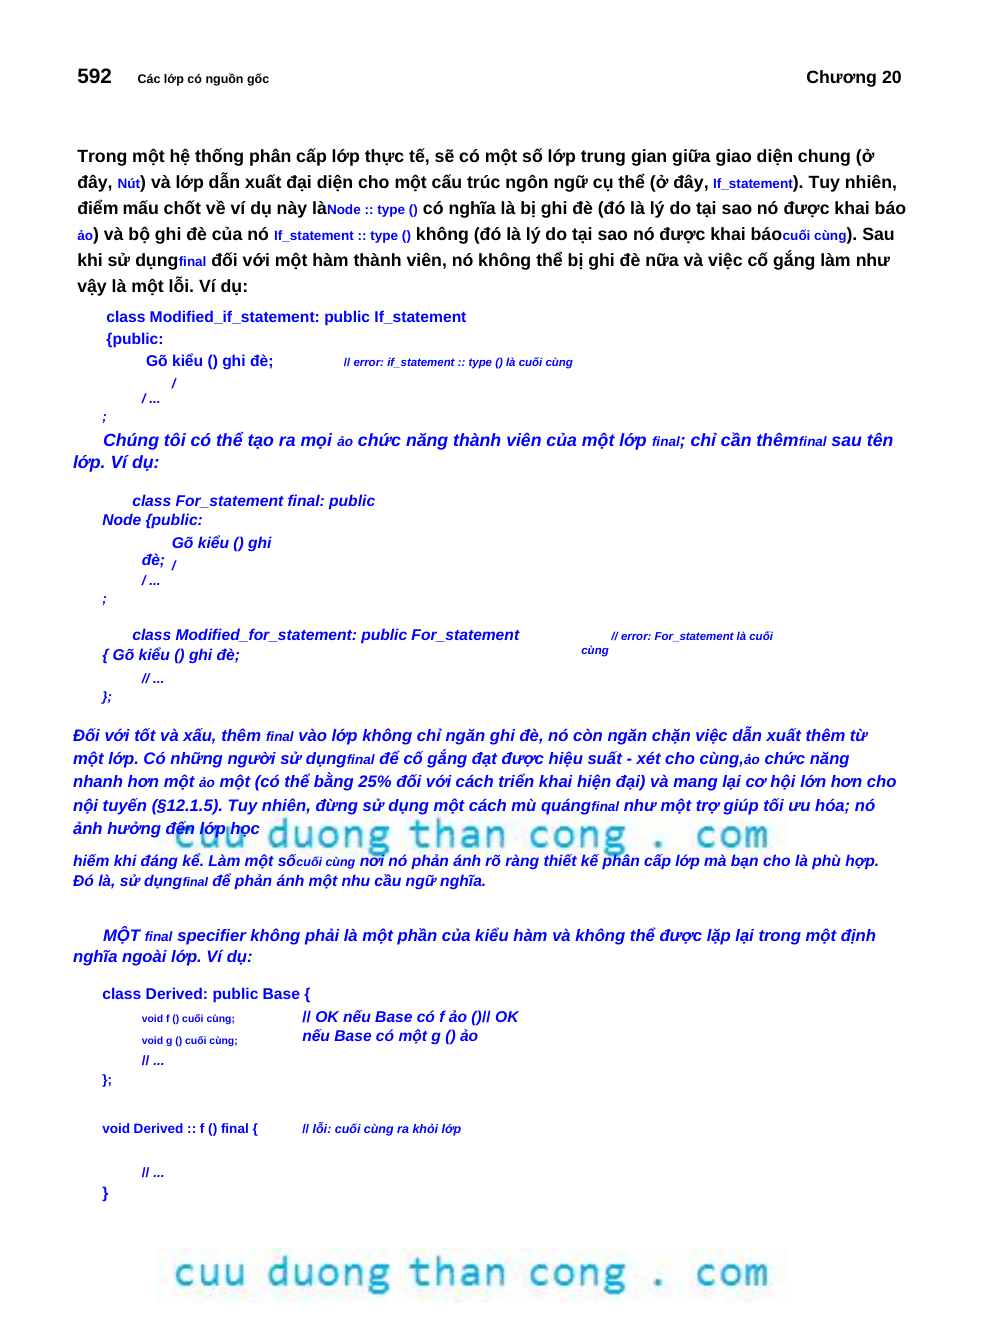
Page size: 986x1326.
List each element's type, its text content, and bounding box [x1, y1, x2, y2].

text hiếm khi đáng kể. Làm một sốcuối cùng nơi nó phản ánh rõ ràng thiết kế phân cấp lớp mà bạn cho là phù hợp. Đó là, sử dụngfinal để phản ánh một nhu cầu ngữ nghĩa. [73, 852, 904, 890]
text {public: [106, 329, 912, 347]
text // ... [142, 1166, 175, 1181]
text class Derived: public Base { [102, 986, 321, 1002]
text } [102, 1185, 117, 1202]
text class Modified_if_statement: public If_statement [106, 307, 912, 326]
text MỘT final specifier không phải là một phần của kiểu hàm và không thể được lặp lại trong một định nghĩa ngoài lớp. Ví dụ: [73, 925, 877, 966]
picture [156, 838, 788, 852]
text // ... [142, 378, 175, 406]
text // error: For_statement là cuối cùng [581, 629, 798, 657]
text class For_statement final: public Node {public: [102, 492, 406, 529]
text Đối với tốt và xấu, thêm final vào lớp không chỉ ngăn ghi đè, nó còn ngăn chặn việc dẫn xuất thêm từ một lớp. Có những người sử dụngfinal để cố gắng đạt được hiệu suất - xét cho cùng,ảo chức năng nhanh hơn một ảo một (có thể bằng 25% đối với cách triển khai hiện đại) và mang lại cơ hội lớn hơn cho nội tuyến (§12.1.5). Tuy nhiên, đừng sử dụng một cách mù quángfinal như một trợ giúp tối ưu hóa; nó ảnh hưởng đến lớp học [73, 725, 900, 838]
text }; [102, 1072, 121, 1087]
picture [156, 1248, 788, 1303]
text // ... [142, 559, 175, 588]
text class Modified_for_statement: public For_statement { Gõ kiểu () ghi đè; [102, 626, 523, 663]
text 592 Các lớp có nguồn gốc Chương 20 [77, 64, 912, 88]
text // ... [142, 672, 175, 686]
text }; [102, 578, 121, 607]
text Chúng tôi có thể tạo ra mọi ảo chức năng thành viên của một lớp final; chỉ cần thêmfinal sau tên lớp. Ví dụ: [73, 430, 917, 472]
text Gõ kiểu () ghi đè; [142, 535, 281, 568]
text Trong một hệ thống phân cấp lớp thực tế, sẽ có một số lớp trung gian giữa giao diện chung (ở đây, Nút) và lớp dẫn xuất đại diện cho một cấu trúc ngôn ngữ cụ thể (ở đây, If_statement). Tuy nhiên, điểm mấu chốt về ví dụ này làNode :: type () có nghĩa là bị ghi đè (đó là lý do tại sao nó được khai báo ảo) và bộ ghi đè của nó If_statement :: type () không (đó là lý do tại sao nó được khai báocuối cùng). Sau khi sử dụngfinal đối với một hàm thành viên, nó không thể bị ghi đè nữa và việc cố gắng làm như vậy là một lỗi. Ví dụ: [77, 146, 912, 297]
text // lỗi: cuối cùng ra khỏi lớp [302, 1123, 479, 1137]
text }; [102, 690, 121, 705]
text // ... [142, 1054, 175, 1068]
text }; [102, 396, 121, 425]
text Gõ kiểu () ghi đè; // error: if_statement :: type () là cuối cùng [146, 351, 912, 369]
text // OK nếu Base có f ảo ()// OK nếu Base có một g () ảo [302, 1008, 525, 1045]
